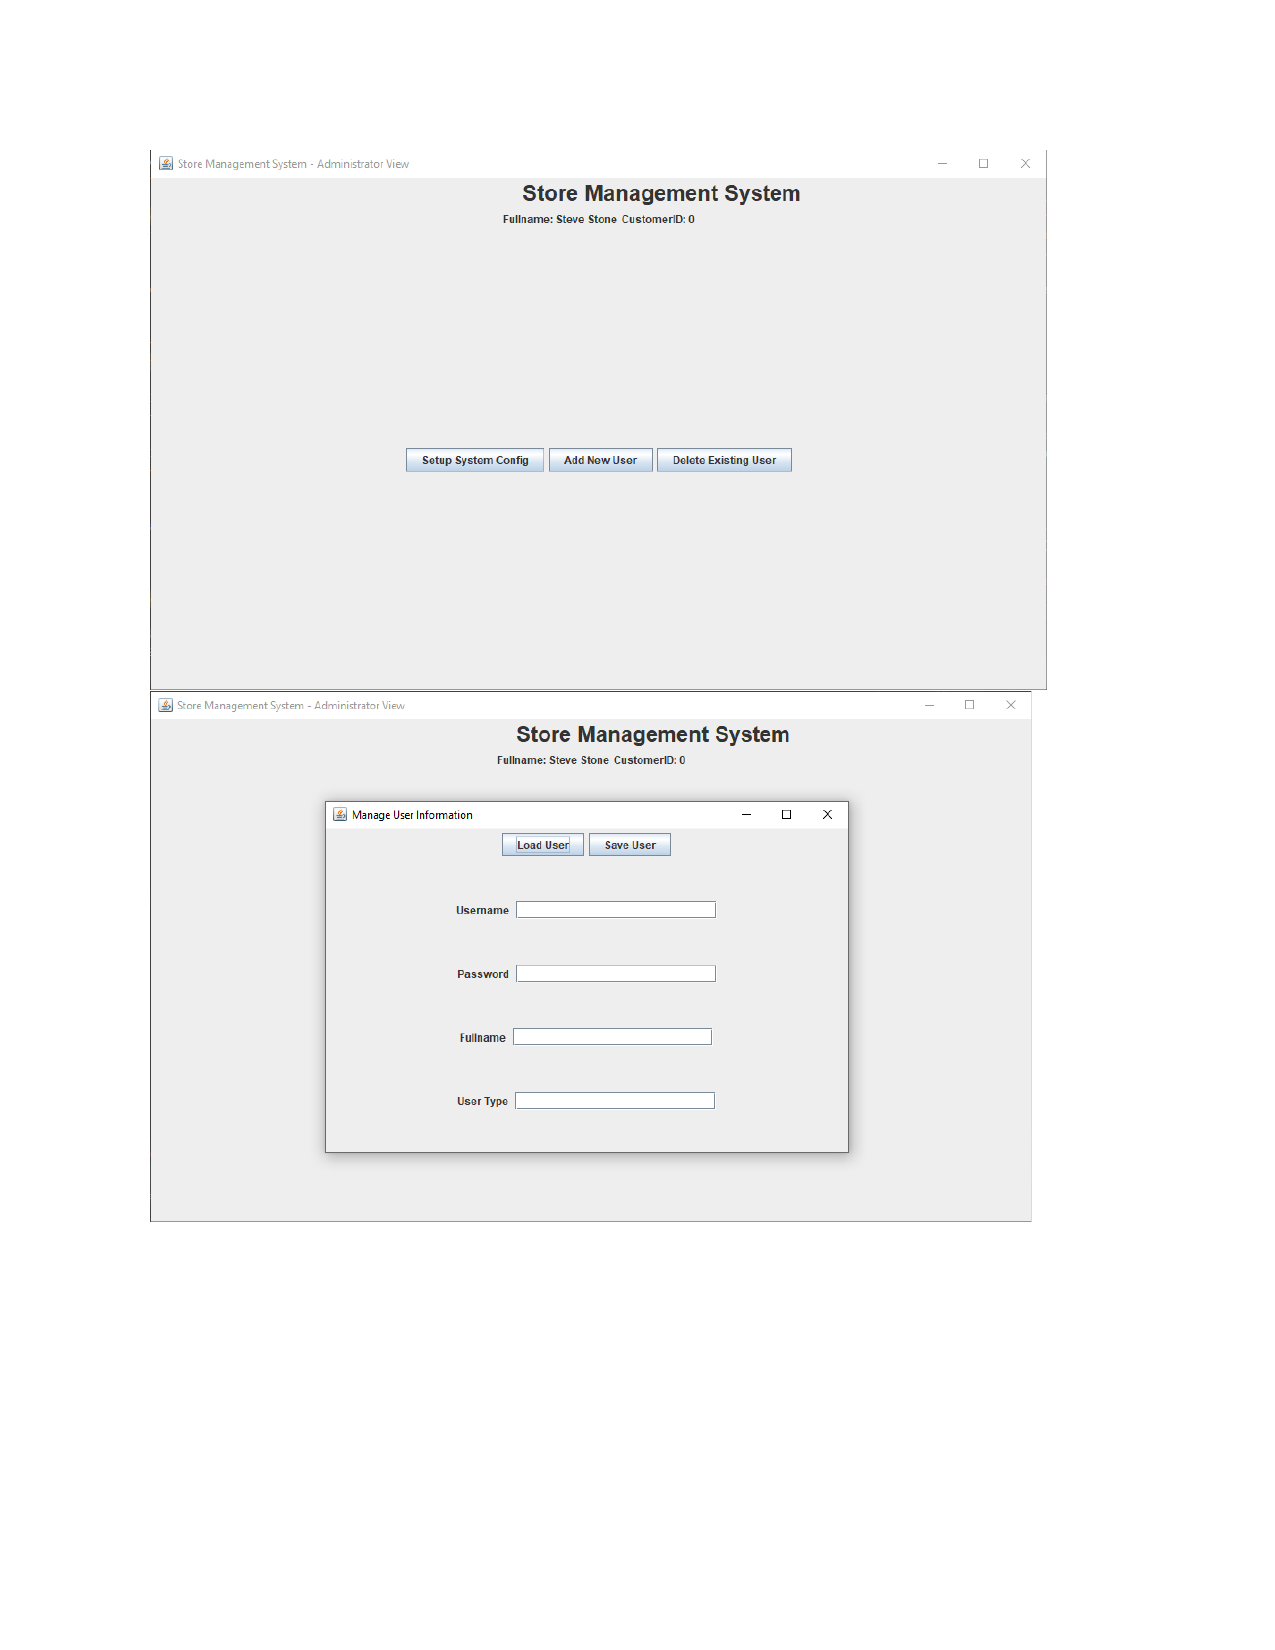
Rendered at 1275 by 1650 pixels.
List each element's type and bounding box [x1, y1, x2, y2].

picture [150, 150, 1047, 690]
picture [150, 691, 1032, 1222]
